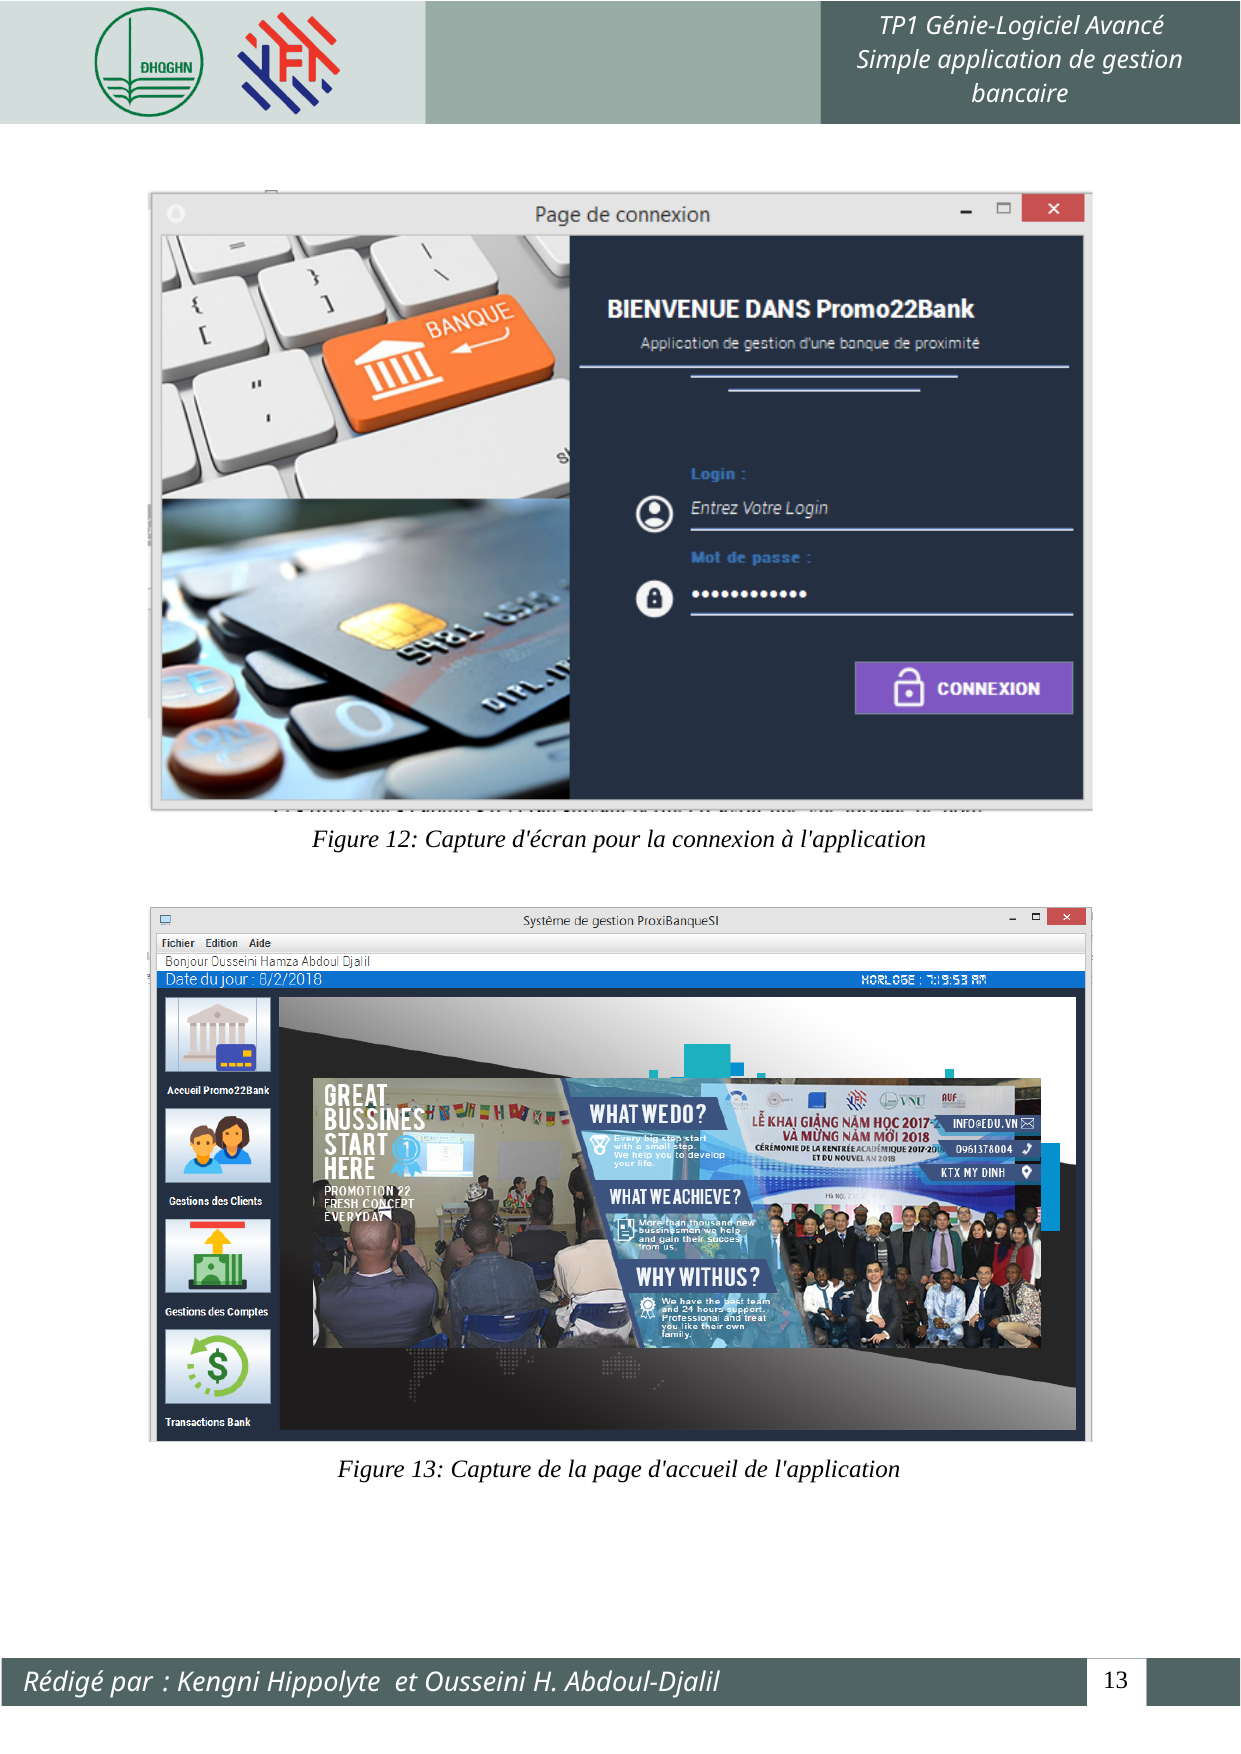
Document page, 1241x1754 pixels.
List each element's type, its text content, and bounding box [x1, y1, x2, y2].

picture [1, 1658, 1241, 1706]
picture [147, 907, 1093, 1442]
picture [147, 190, 1093, 812]
picture [0, 1, 1241, 124]
text Figure 12: Capture d'écran pour la connexion à l'application [148, 824, 1093, 853]
text Figure 13: Capture de la page d'accueil de l'application [148, 1454, 1093, 1483]
